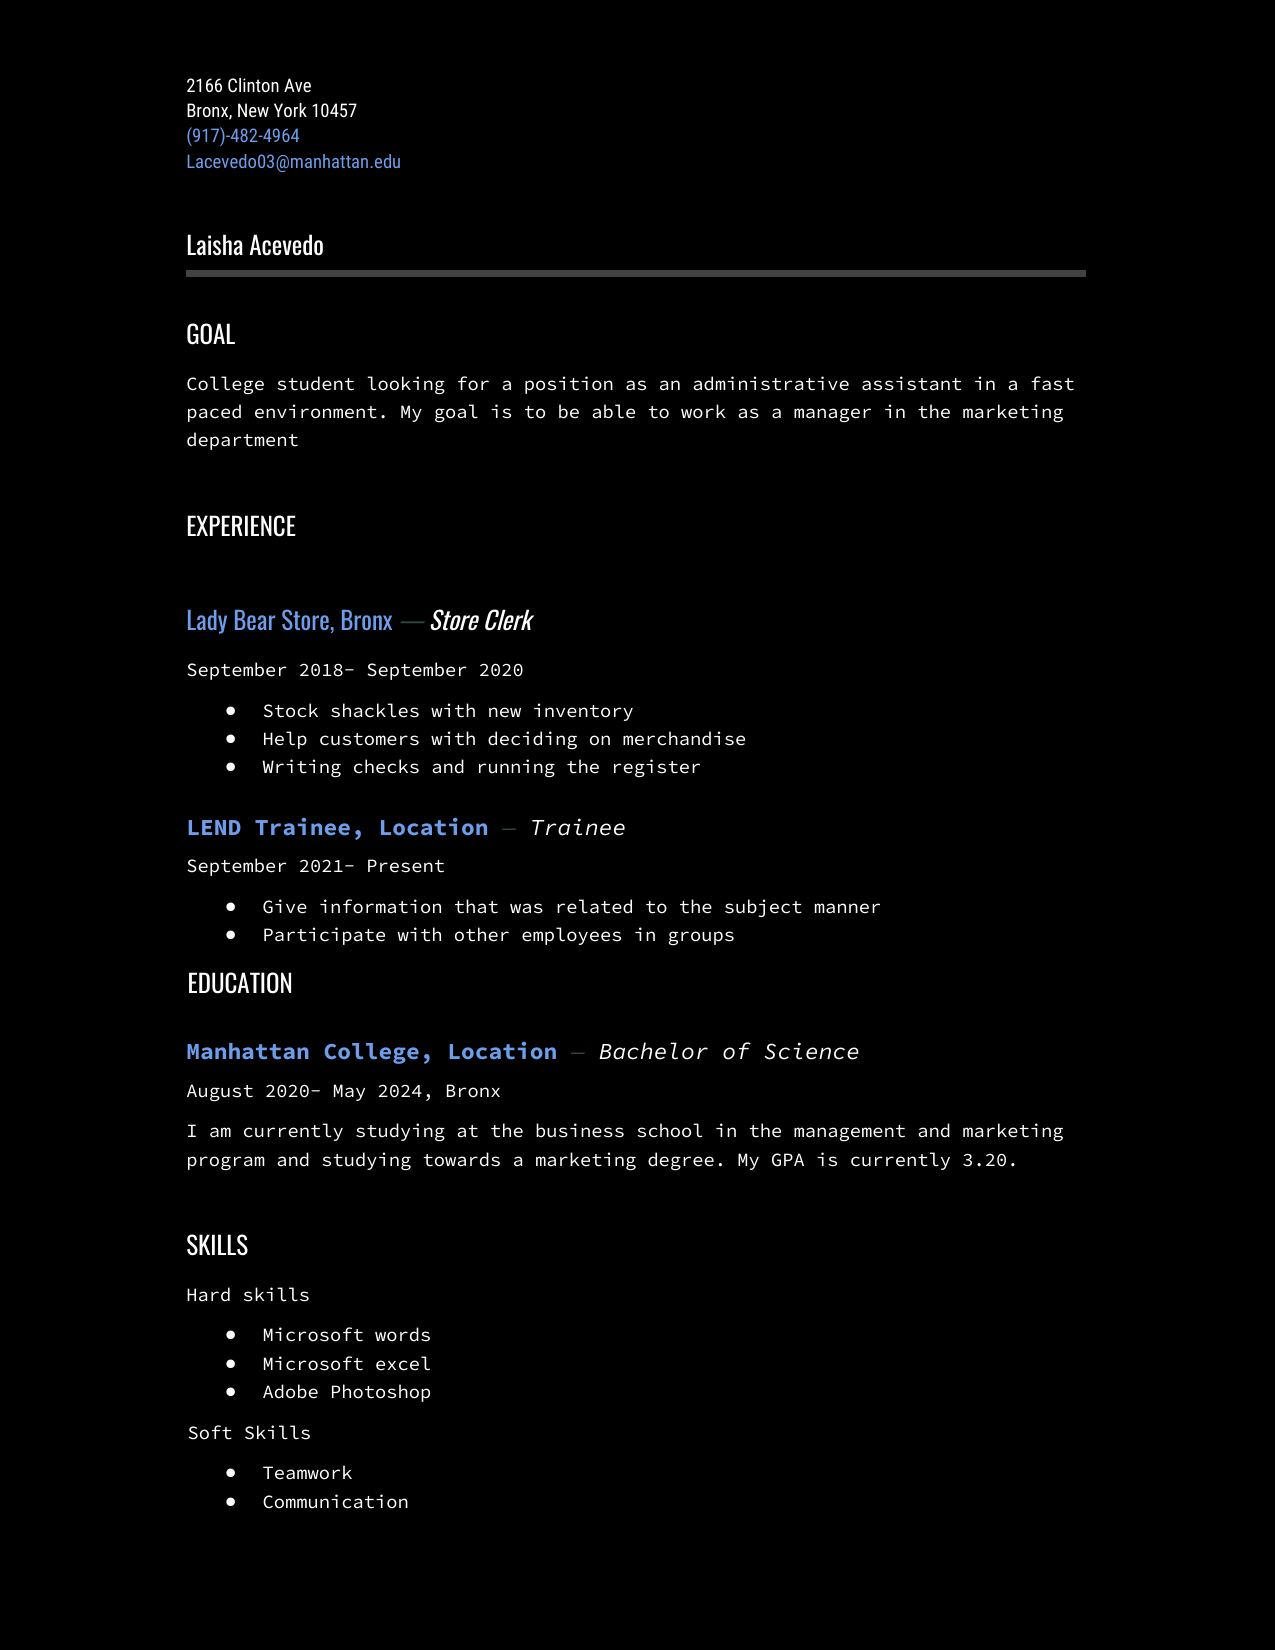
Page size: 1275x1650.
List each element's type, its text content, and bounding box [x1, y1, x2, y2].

list Adobe Photoshop [225, 1380, 1087, 1403]
text September 2018- September 2020 [186, 658, 1087, 681]
list Stock shackles with new inventory [225, 699, 1087, 722]
list Microsoft words [225, 1323, 1087, 1347]
subtitle Laisha AcevedoGOAL [186, 226, 1087, 352]
subtitle LEND Trainee, Location — Trainee [186, 812, 1087, 841]
subtitle EXPERIENCE [186, 506, 1087, 543]
list Participate with other employees in groups [225, 923, 1087, 946]
list Help customers with deciding on merchandise [225, 727, 1087, 750]
list Teamwork [225, 1461, 1087, 1485]
list Communication [225, 1489, 1087, 1513]
text Soft Skills [187, 1421, 1087, 1444]
subtitle Manhattan College, Location — Bachelor of Science [186, 1037, 1087, 1066]
text College student looking for a position as an administrative assistant in a fast paced environment. My goal is to be able to work as a manager in the marketing department [186, 372, 1087, 452]
picture [186, 270, 1086, 277]
subtitle Bronx, New York 10457 [186, 100, 1091, 122]
subtitle Lacevedo03@manhattan.edu [186, 151, 1091, 173]
list Give information that was related to the subject manner [225, 894, 1087, 918]
list Microsoft excel [225, 1352, 1087, 1375]
text I am currently studying at the business school in the management and marketing program and studying towards a marketing degree. My GPA is currently 3.20. [186, 1119, 1087, 1171]
text Hard skills [186, 1283, 1087, 1306]
subtitle Lady Bear Store, Bronx — Store Clerk [186, 601, 1087, 638]
text EDUCATION [187, 963, 1087, 1001]
subtitle 2166 Clinton Ave [186, 75, 1091, 97]
subtitle SKILLS [186, 1226, 1087, 1263]
text September 2021- Present [186, 854, 1087, 877]
list Writing checks and running the register [225, 755, 1087, 779]
text August 2020- May 2024, Bronx [186, 1078, 1087, 1102]
subtitle (917)-482-4964 [186, 125, 1091, 147]
